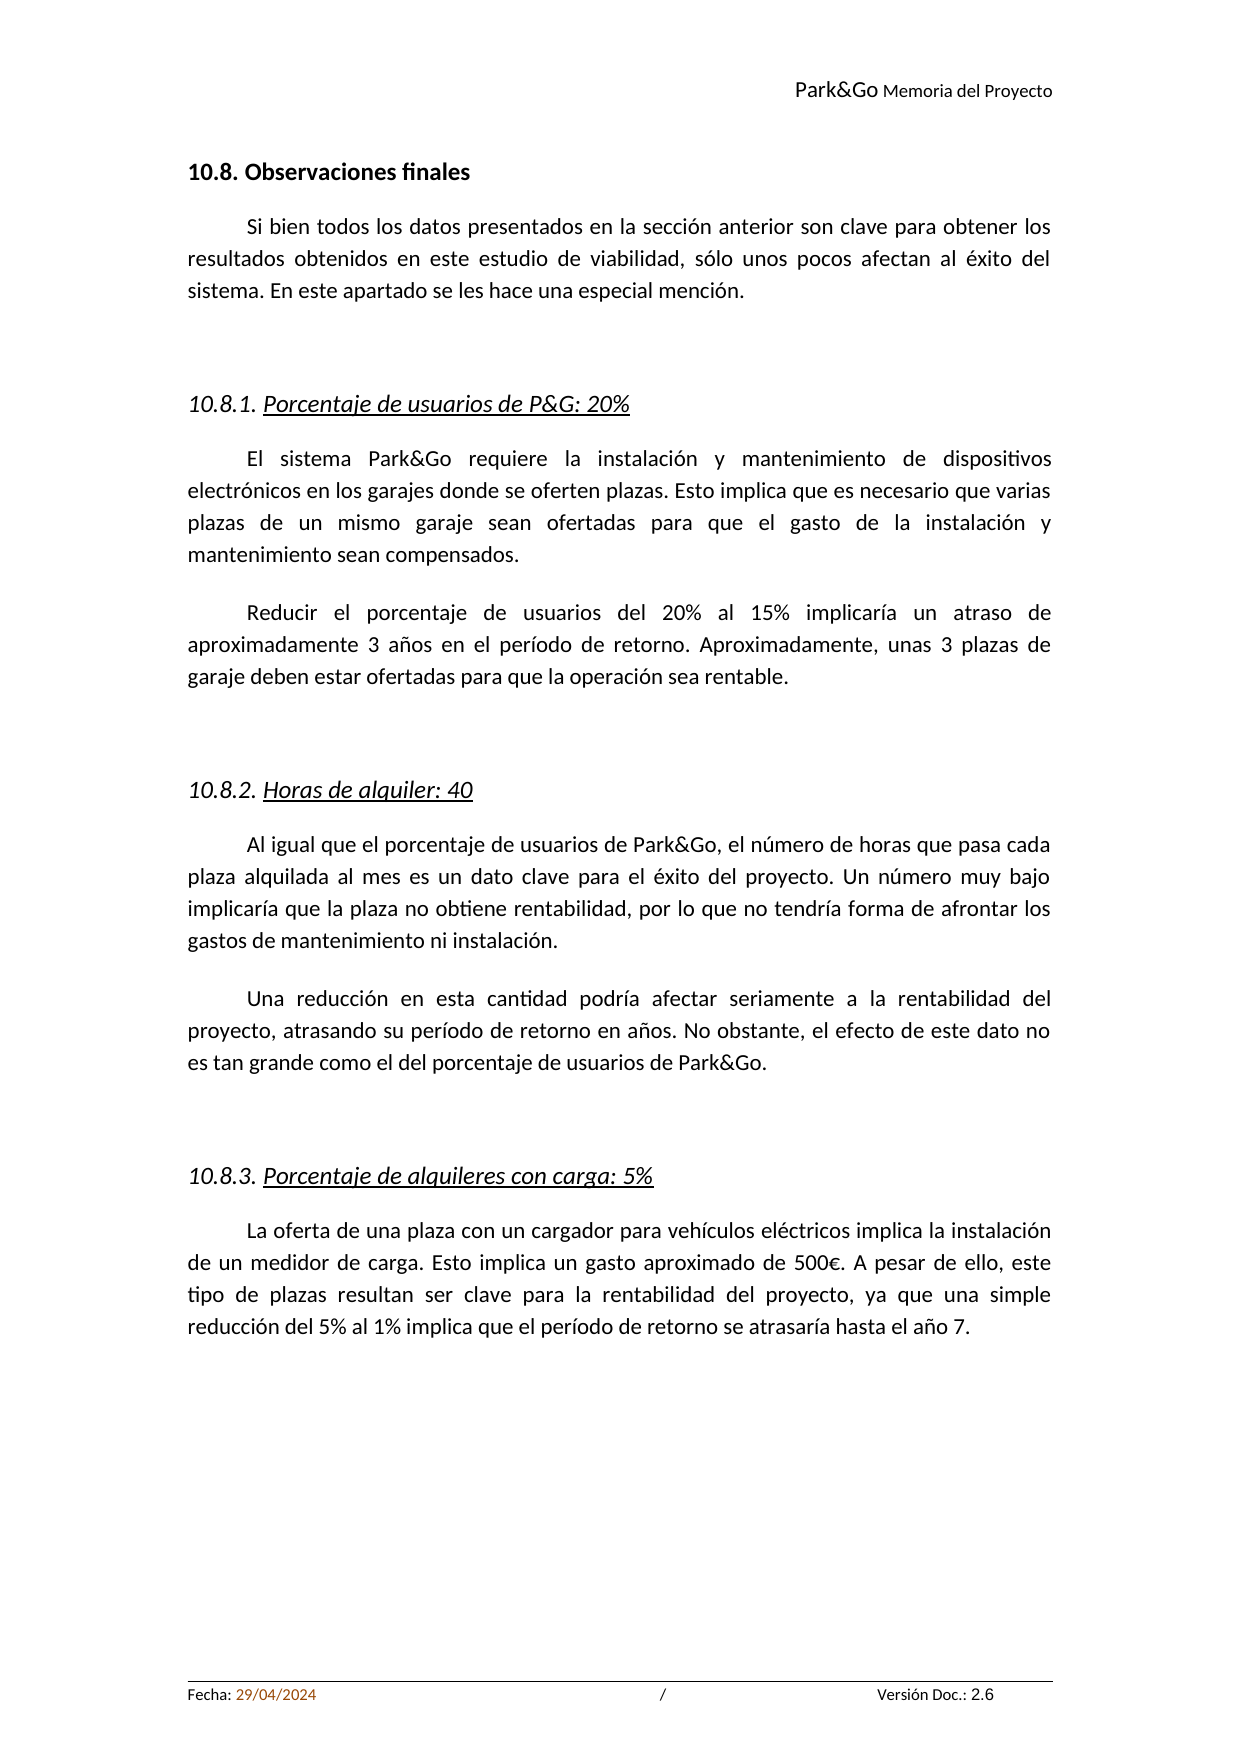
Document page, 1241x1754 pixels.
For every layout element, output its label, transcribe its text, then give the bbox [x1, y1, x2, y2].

subtitle Porcentaje de usuarios de P&G: 20% [187, 388, 1053, 419]
subtitle Horas de alquiler: 40 [187, 774, 1053, 805]
text Una reducción en esta cantidad podría afectar seriamente a la rentabilidad del proyecto, atrasando su período de retorno en años. No obstante, el efecto de este dato no es tan grande como el del porcentaje de usuarios de Park&Go. [187, 984, 1053, 1076]
text El sistema Park&Go requiere la instalación y mantenimiento de dispositivos electrónicos en los garajes donde se oferten plazas. Esto implica que es necesario que varias plazas de un mismo garaje sean ofertadas para que el gasto de la instalación y mantenimiento sean compensados. [187, 444, 1053, 568]
text Si bien todos los datos presentados en la sección anterior son clave para obtener los resultados obtenidos en este estudio de viabilidad, sólo unos pocos afectan al éxito del sistema. En este apartado se les hace una especial mención. [187, 212, 1053, 304]
subtitle Porcentaje de alquileres con carga: 5% [187, 1160, 1053, 1191]
text Reducir el porcentaje de usuarios del 20% al 15% implicaría un atraso de aproximadamente 3 años en el período de retorno. Aproximadamente, unas 3 plazas de garaje deben estar ofertadas para que la operación sea rentable. [187, 598, 1053, 690]
subtitle Observaciones finales [187, 156, 1053, 187]
text La oferta de una plaza con un cargador para vehículos eléctricos implica la instalación de un medidor de carga. Esto implica un gasto aproximado de 500€. A pesar de ello, este tipo de plazas resultan ser clave para la rentabilidad del proyecto, ya que una simple reducción del 5% al 1% implica que el período de retorno se atrasaría hasta el año 7. [187, 1216, 1053, 1340]
text Al igual que el porcentaje de usuarios de Park&Go, el número de horas que pasa cada plaza alquilada al mes es un dato clave para el éxito del proyecto. Un número muy bajo implicaría que la plaza no obtiene rentabilidad, por lo que no tendría forma de afrontar los gastos de mantenimiento ni instalación. [187, 830, 1053, 954]
